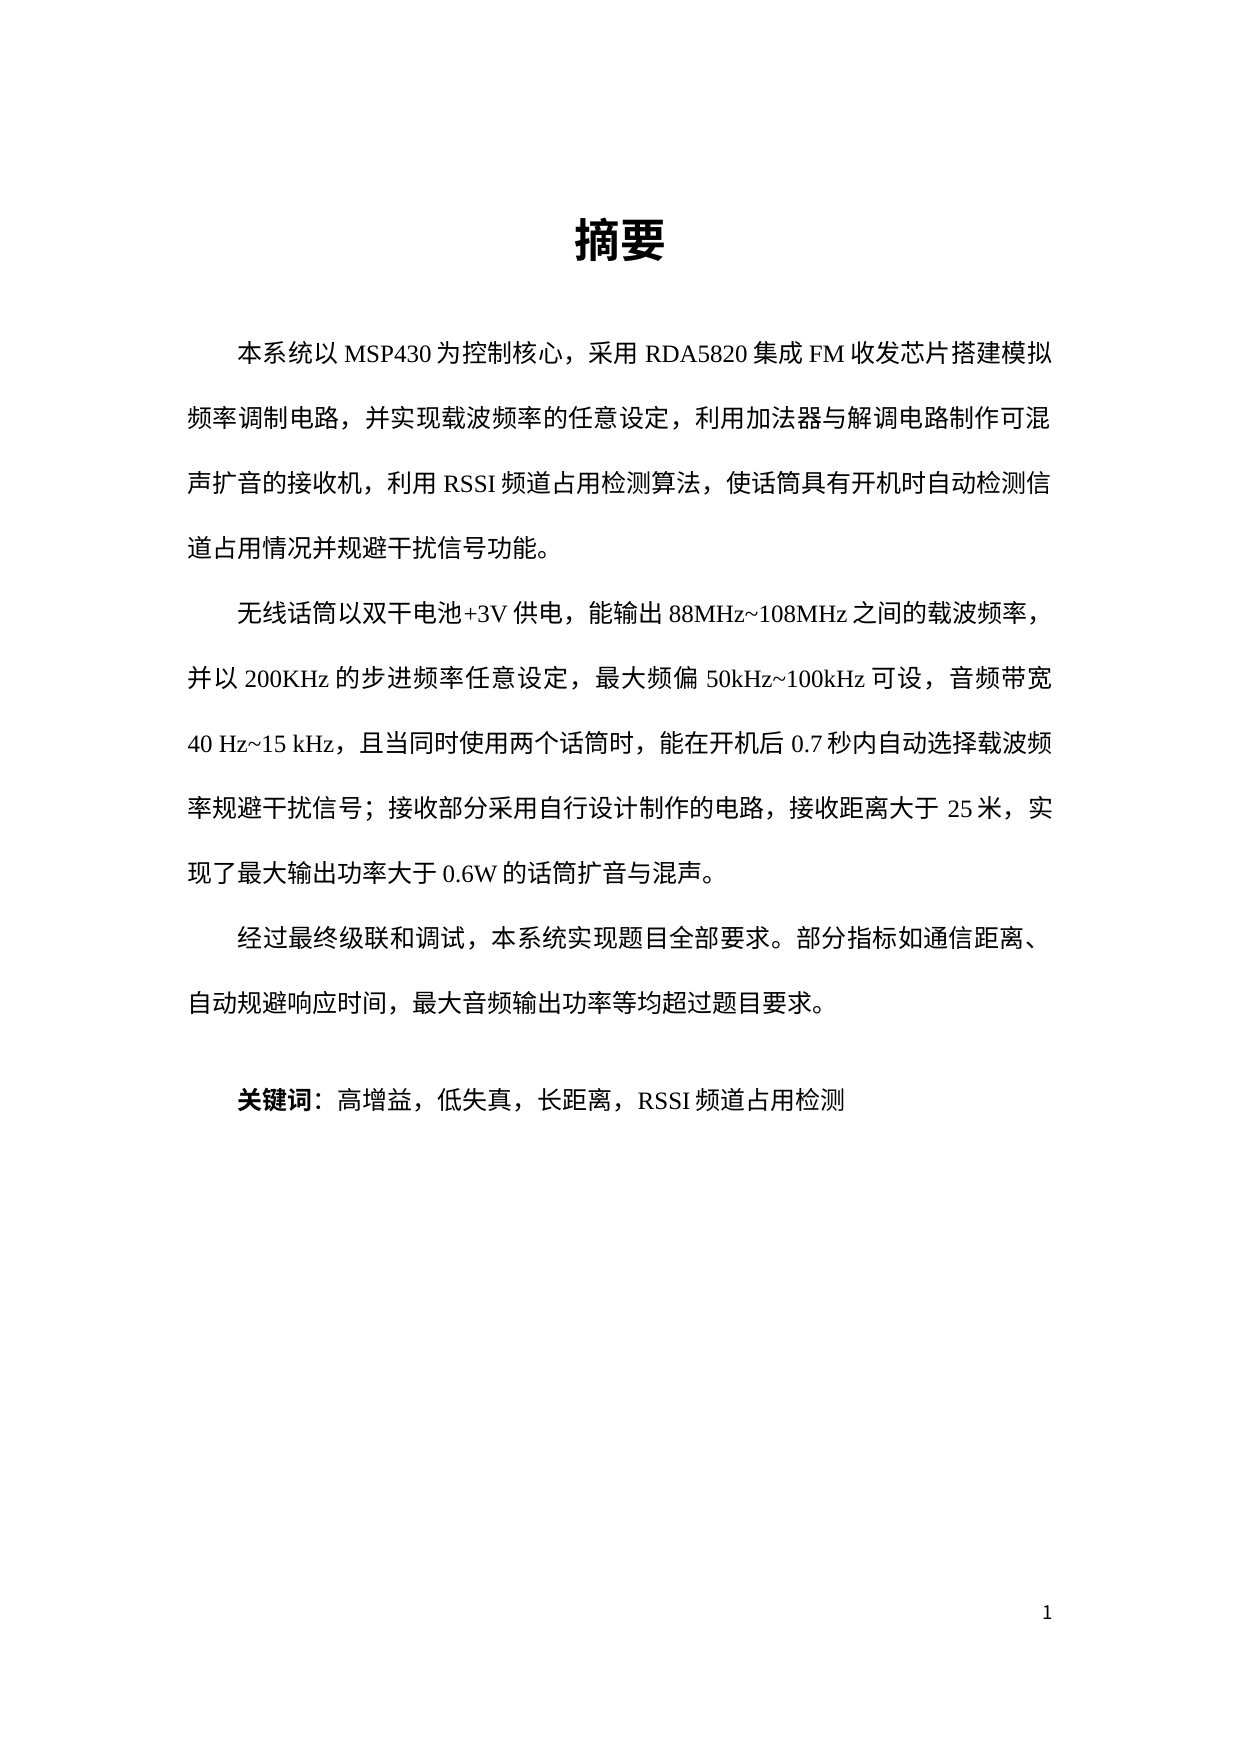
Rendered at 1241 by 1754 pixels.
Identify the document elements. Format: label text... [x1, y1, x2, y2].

text 关键词：高增益，低失真，长距离，RSSI频道占用检测 [187, 1066, 1053, 1131]
text 经过最终级联和调试，本系统实现题目全部要求。部分指标如通信距离、自动规避响应时间，最大音频输出功率等均超过题目要求。 [187, 904, 1053, 1034]
text 本系统以MSP430为控制核心，采用RDA5820集成FM收发芯片搭建模拟频率调制电路，并实现载波频率的任意设定，利用加法器与解调电路制作可混声扩音的接收机，利用RSSI频道占用检测算法，使话筒具有开机时自动检测信道占用情况并规避干扰信号功能。 [187, 319, 1053, 579]
text 摘要 [187, 189, 1053, 286]
text 无线话筒以双干电池+3V供电，能输出88MHz~108MHz之间的载波频率，并以200KHz的步进频率任意设定，最大频偏50kHz~100kHz可设，音频带宽40 Hz~15 kHz，且当同时使用两个话筒时，能在开机后0.7秒内自动选择载波频率规避干扰信号；接收部分采用自行设计制作的电路，接收距离大于25米，实现了最大输出功率大于0.6W的话筒扩音与混声。 [187, 579, 1053, 904]
